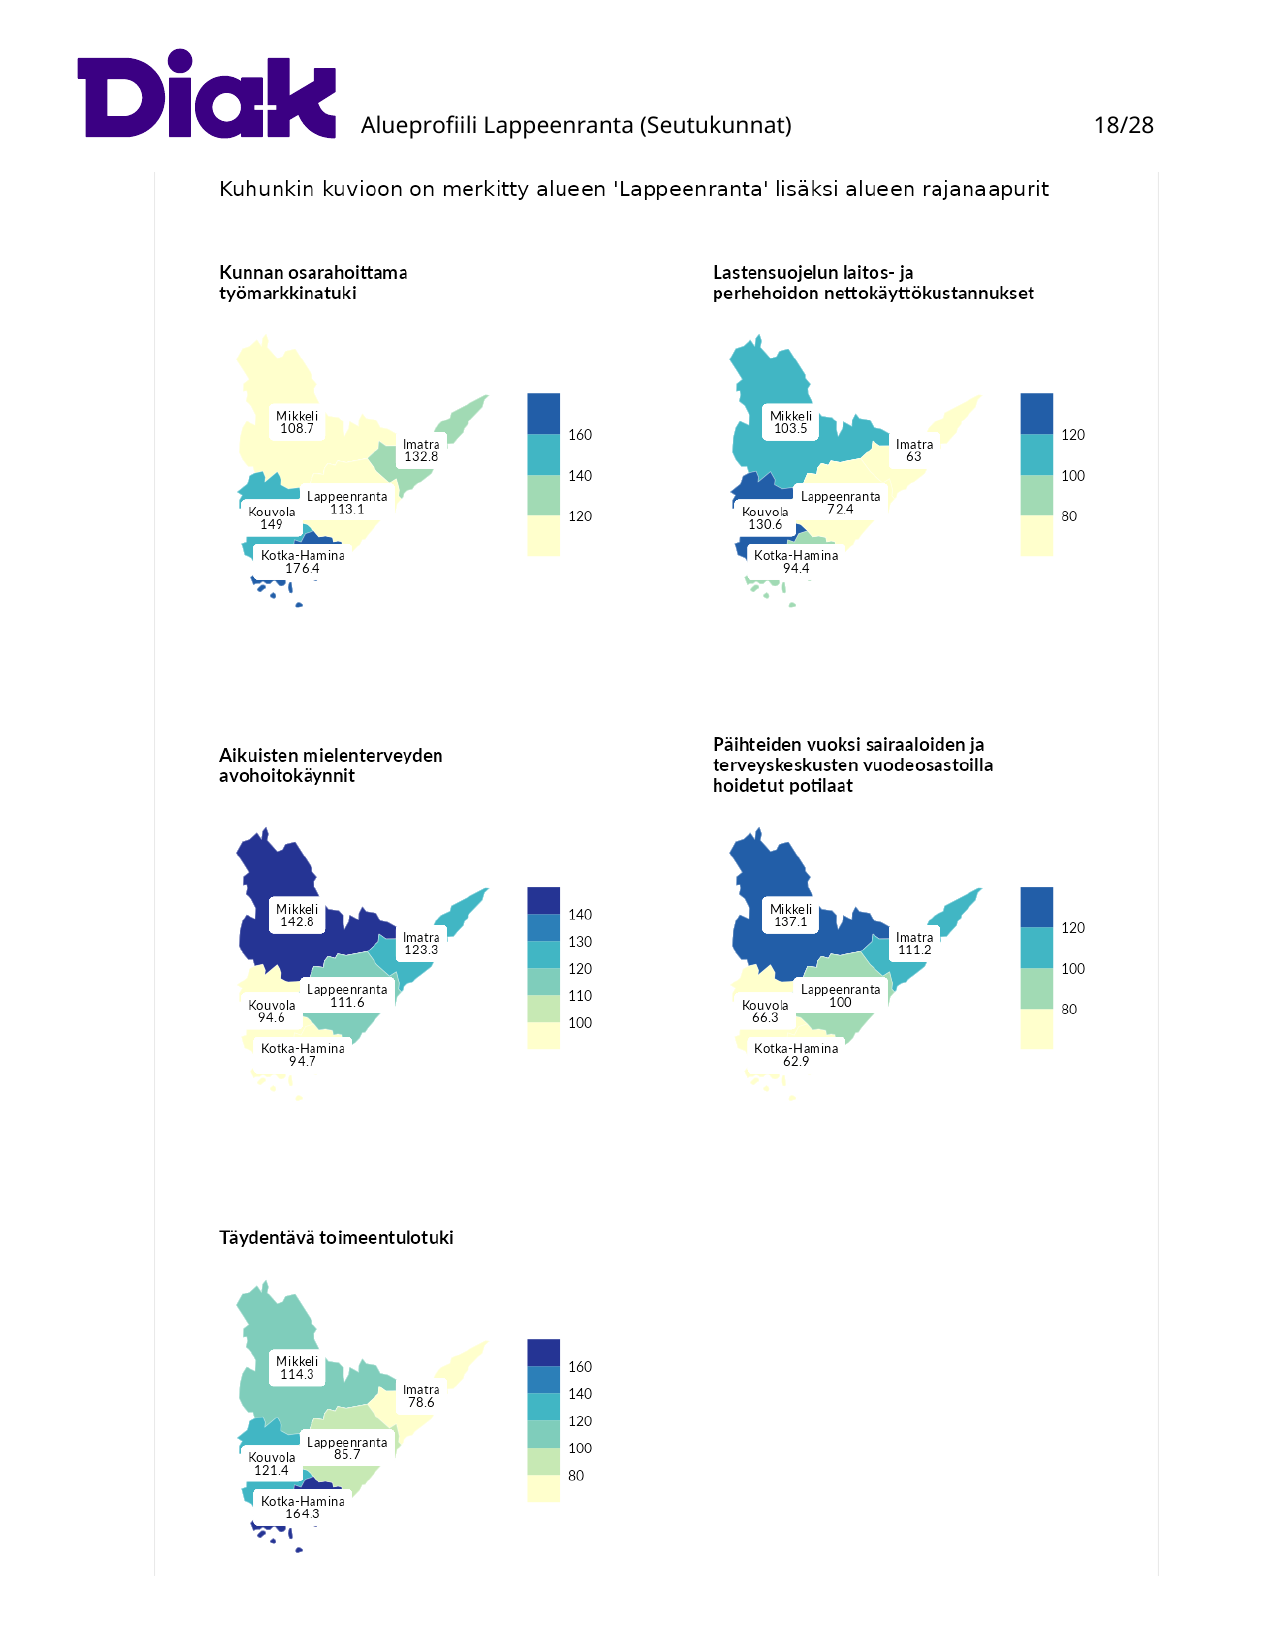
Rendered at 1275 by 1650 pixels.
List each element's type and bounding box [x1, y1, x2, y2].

picture [93, 172, 1219, 1576]
